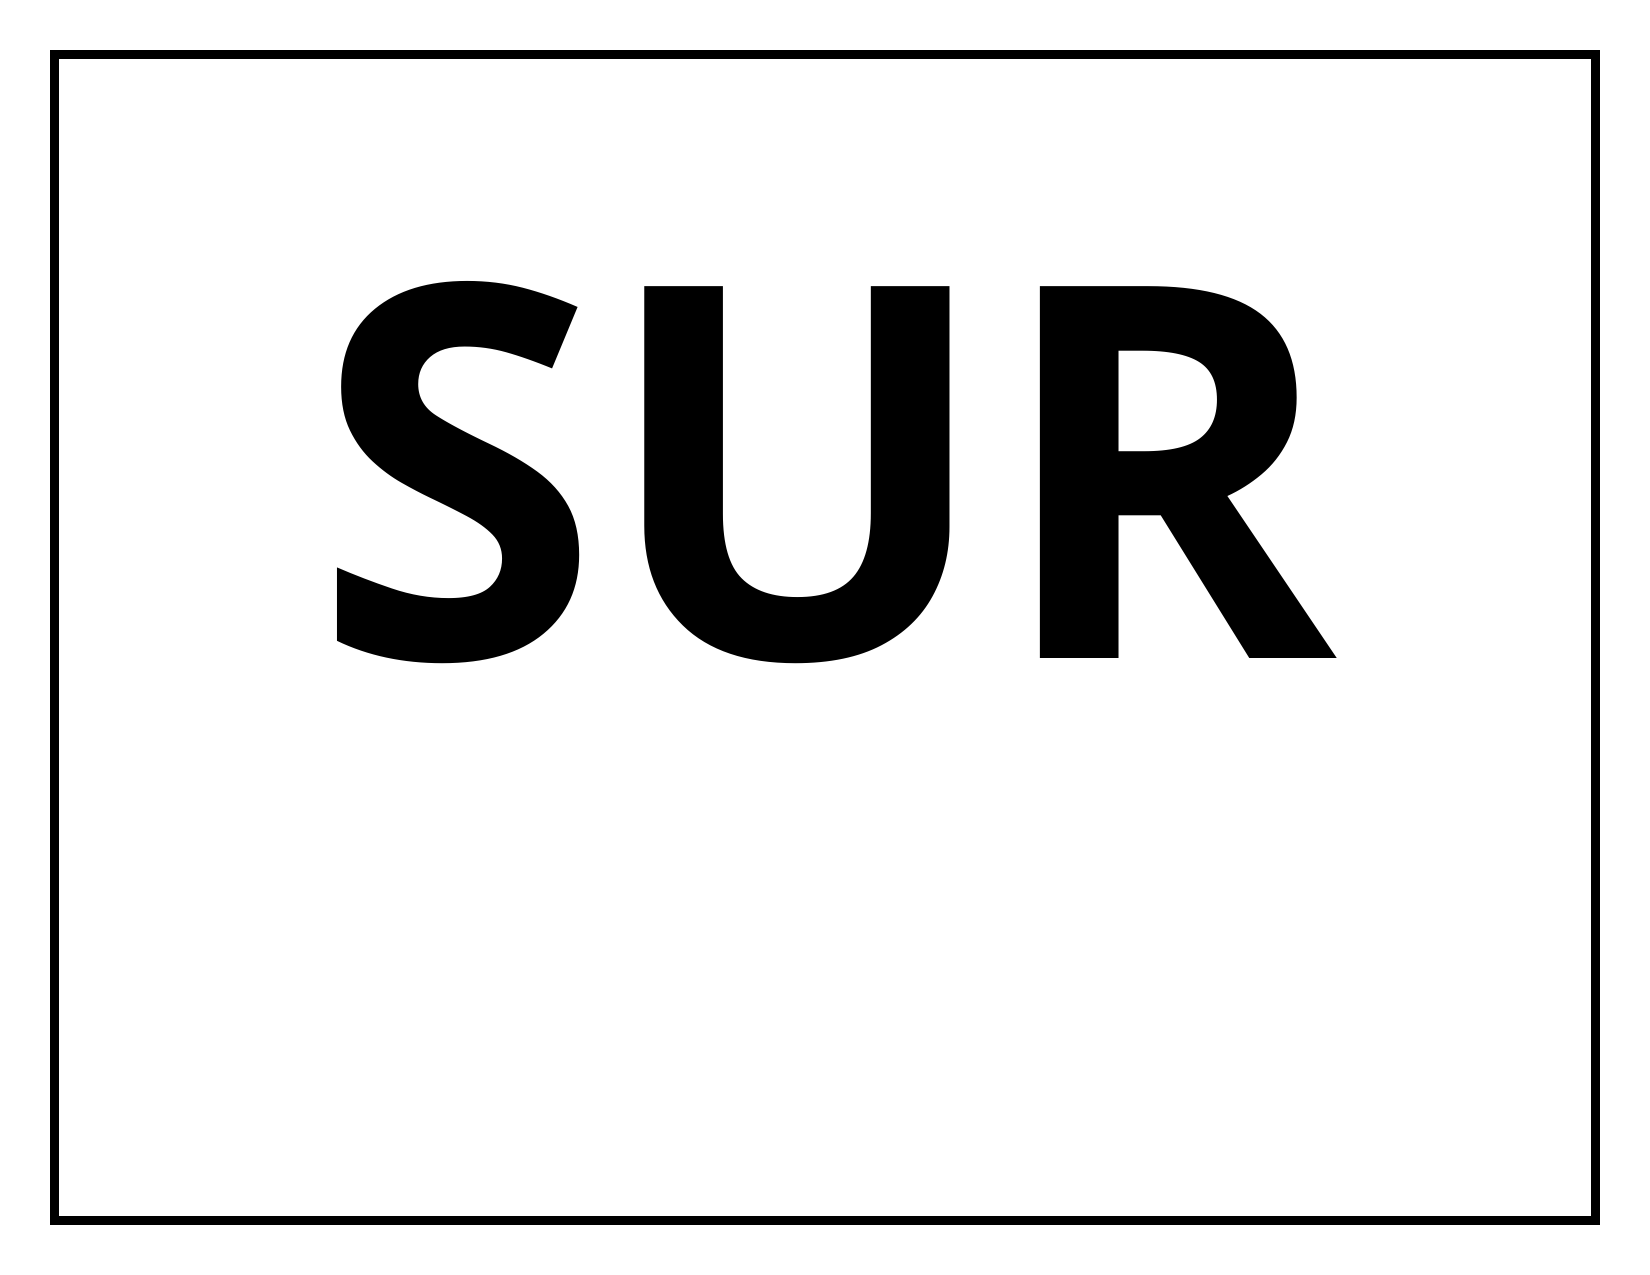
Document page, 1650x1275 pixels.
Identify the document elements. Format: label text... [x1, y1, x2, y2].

text CALLE 38 C SUR [75, 102, 1575, 811]
